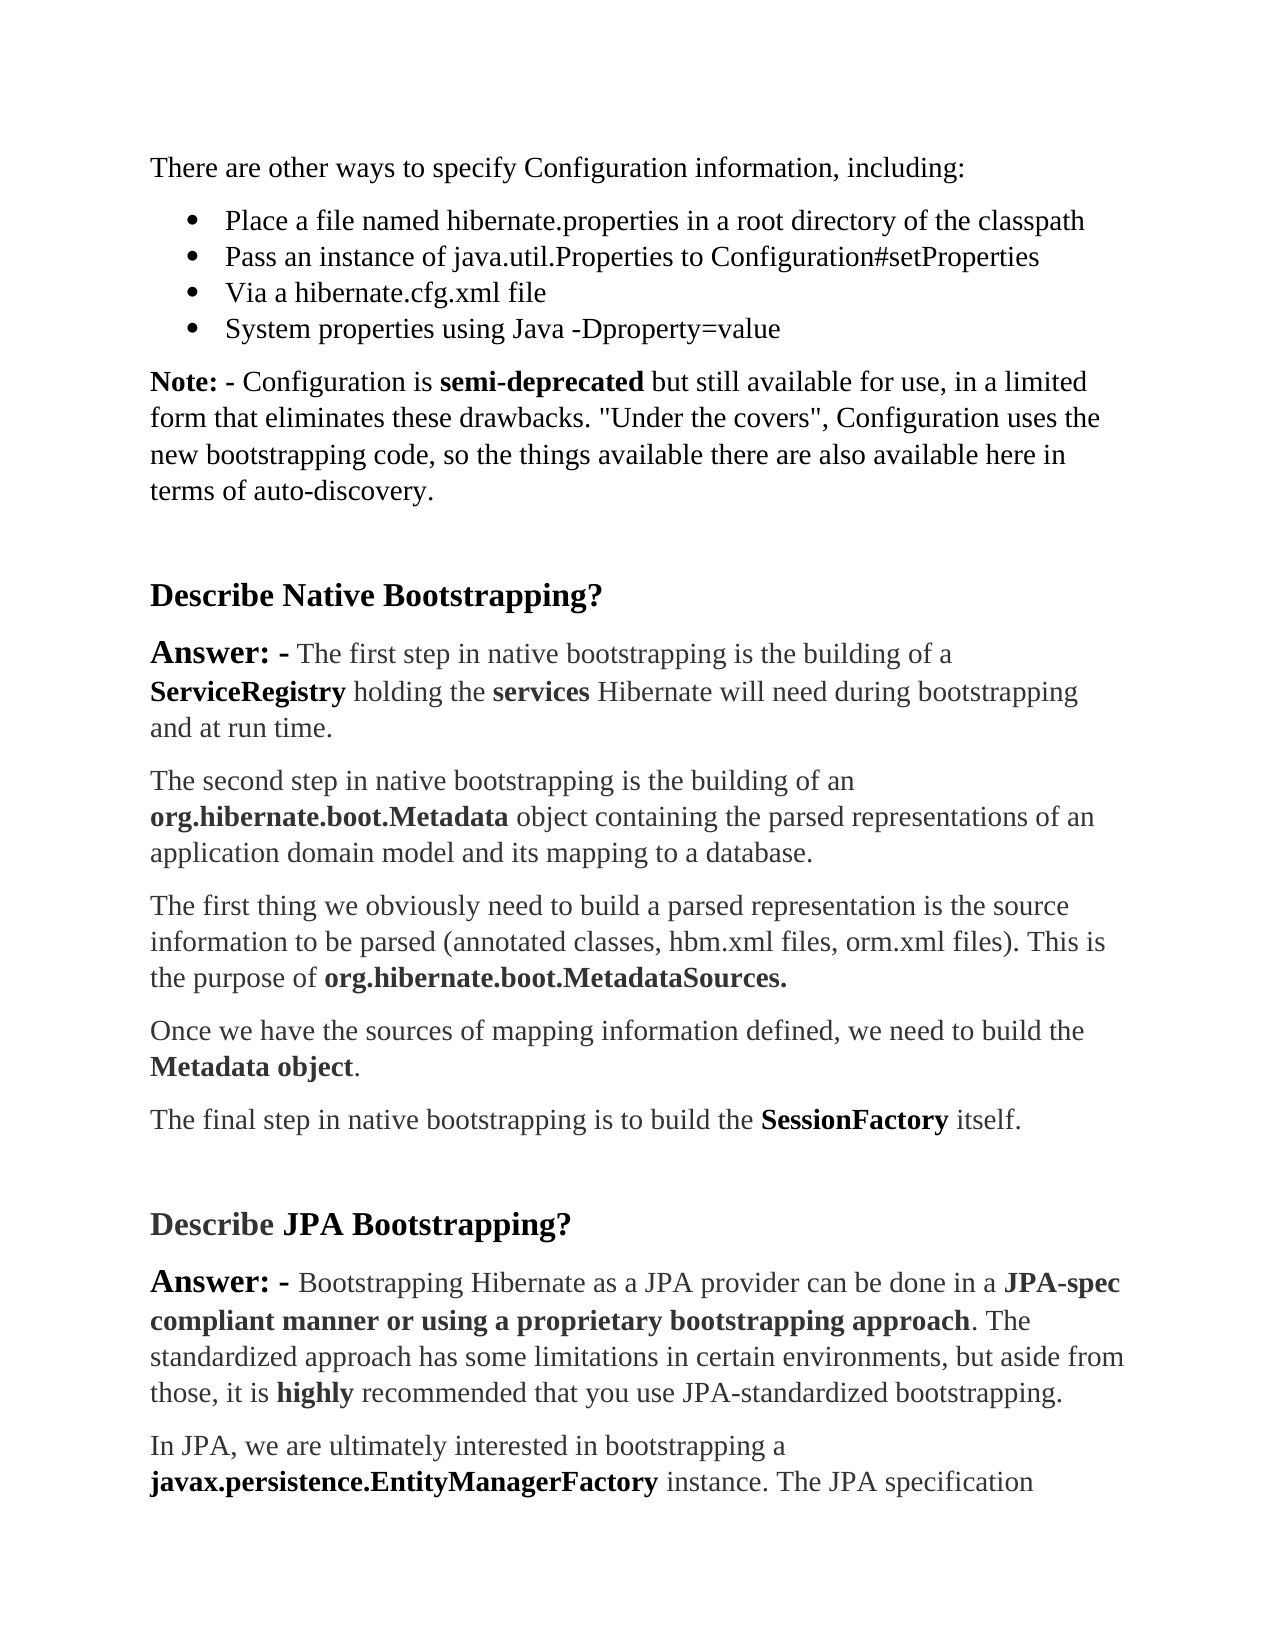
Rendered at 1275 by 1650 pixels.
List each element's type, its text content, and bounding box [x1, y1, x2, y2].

list Place a file named hibernate.properties in a root directory of the classpath [187, 203, 1125, 236]
list System properties using Java -Dproperty=value [187, 312, 1125, 345]
text The first thing we obviously need to build a parsed representation is the source information to be parsed (annotated classes, hbm.xml files, orm.xml files). This is the purpose of org.hibernate.boot.MetadataSources. [150, 888, 1125, 994]
text The second step in native bootstrapping is the building of an org.hibernate.boot.Metadata object containing the parsed representations of an application domain model and its mapping to a database. [150, 763, 1125, 868]
text Answer: - Bootstrapping Hibernate as a JPA provider can be done in a JPA-spec compliant manner or using a proprietary bootstrapping approach. The standardized approach has some limitations in certain environments, but aside from those, it is highly recommended that you use JPA-standardized bootstrapping. [150, 1262, 1125, 1408]
text There are other ways to specify Configuration information, including: [150, 150, 1125, 183]
text Answer: - The first step in native bootstrapping is the building of a ServiceRegistry holding the services Hibernate will need during bootstrapping and at run time. [150, 633, 1125, 743]
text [150, 1428, 1125, 1497]
list Via a hibernate.cfg.xml file [187, 275, 1125, 309]
text Describe Native Bootstrapping? [150, 575, 1125, 613]
text The final step in native bootstrapping is to build the SessionFactory itself. [150, 1102, 1125, 1135]
text Describe JPA Bootstrapping? [150, 1204, 1125, 1242]
text Note: - Configuration is semi-deprecated but still available for use, in a limited form that eliminates these drawbacks. "Under the covers", Configuration uses the new bootstrapping code, so the things available there are also available here in terms of auto-discovery. [150, 364, 1125, 506]
text Once we have the sources of mapping information defined, we need to build the Metadata object. [150, 1013, 1125, 1083]
list Pass an instance of java.util.Properties to Configuration#setProperties [187, 239, 1125, 273]
